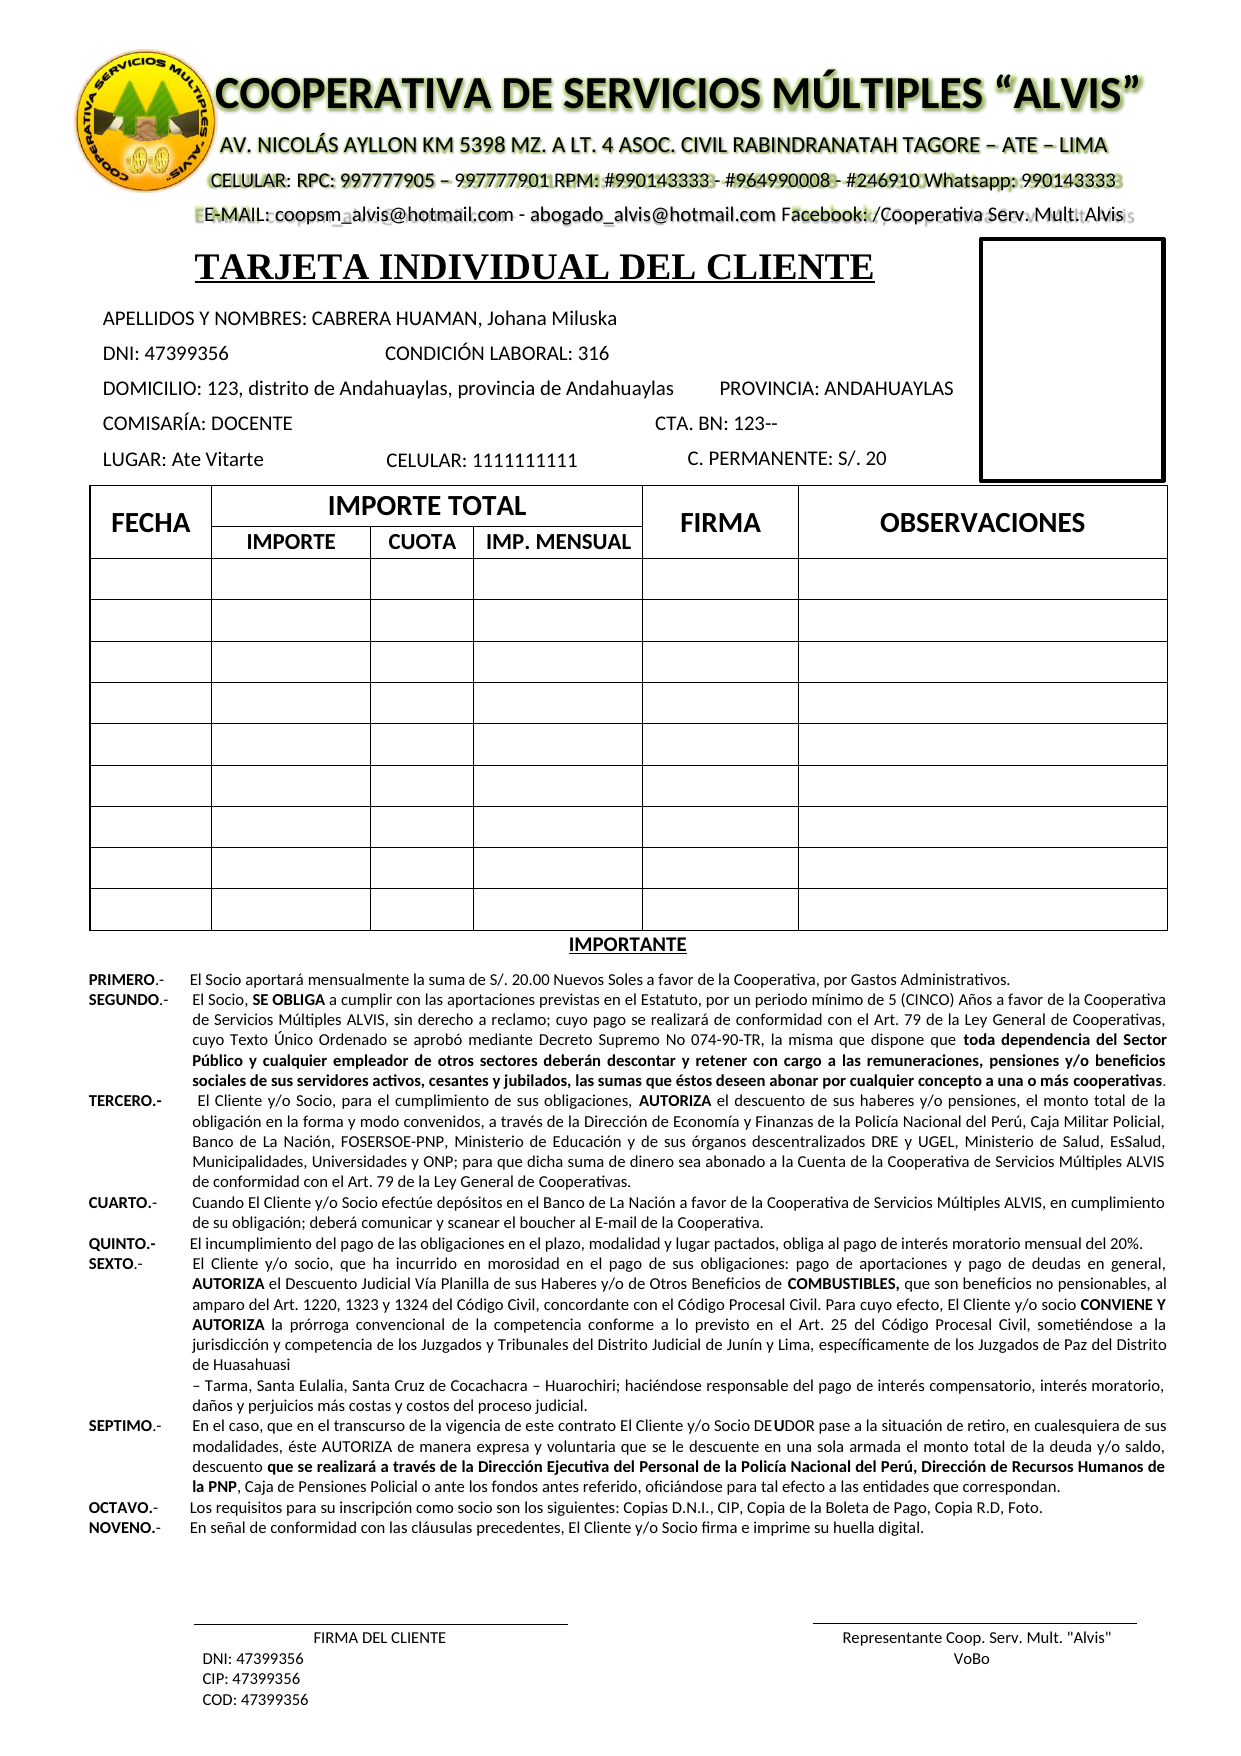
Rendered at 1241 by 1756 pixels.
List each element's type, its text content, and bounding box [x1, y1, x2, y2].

table_cell [212, 766, 370, 806]
table_cell [474, 848, 642, 888]
table_cell [799, 766, 1167, 806]
table_cell [91, 600, 211, 641]
table_cell [371, 683, 473, 723]
table_cell [371, 600, 473, 641]
picture [50, 45, 1176, 246]
table_cell [91, 848, 211, 888]
table_cell [799, 807, 1167, 847]
table_cell [474, 724, 642, 764]
table_cell [799, 848, 1167, 888]
table_cell [212, 724, 370, 764]
text CUARTO.- Cuando El Cliente y/o Socio efectúe depósitos en el Banco de La Nación a favor de la Cooperativa de Servicios Múltiples ALVIS, en cumplimiento de su obligación; deberá comunicar y scanear el boucher al E-mail de la Cooperativa. [89, 1192, 1167, 1233]
table_cell [212, 642, 370, 682]
text OCTAVO.- Los requisitos para su inscripción como socio son los siguientes: Copias D.N.I., CIP, Copia de la Boleta de Pago, Copia R.D, Foto. [89, 1497, 1188, 1517]
text SEPTIMO.- En el caso, que en el transcurso de la vigencia de este contrato El Cliente y/o Socio DEUDOR pase a la situación de retiro, en cualesquiera de sus modalidades, éste AUTORIZA de manera expresa y voluntaria que se le descuente en una sola armada el monto total de la deuda y/o saldo, descuento que se realizará a través de la Dirección Ejecutiva del Personal de la Policía Nacional del Perú, Dirección de Recursos Humanos de la PNP, Caja de Pensiones Policial o ante los fondos antes referido, oficiándose para tal efecto a las entidades que correspondan. [89, 1416, 1167, 1497]
text IMPORTANTE [567, 931, 688, 956]
table_cell [799, 642, 1167, 682]
table_cell [91, 559, 211, 599]
table_cell [474, 683, 642, 723]
table_cell [371, 724, 473, 764]
table_header FIRMA [643, 486, 798, 558]
table_cell [91, 807, 211, 847]
table_header IMPORTE TOTAL [212, 486, 642, 526]
table_cell [643, 807, 798, 847]
table_cell [474, 766, 642, 806]
table_header FECHA [91, 486, 211, 558]
table_cell [799, 559, 1167, 599]
text TERCERO.- El Cliente y/o Socio, para el cumplimiento de sus obligaciones, AUTORIZA el descuento de sus haberes y/o pensiones, el monto total de la obligación en la forma y modo convenidos, a través de la Dirección de Economía y Finanzas de la Policía Nacional del Perú, Caja Militar Policial, Banco de La Nación, FOSERSOE-PNP, Ministerio de Educación y de sus órganos descentralizados DRE y UGEL, Ministerio de Salud, EsSalud, Municipalidades, Universidades y ONP; para que dicha suma de dinero sea abonado a la Cuenta de la Cooperativa de Servicios Múltiples ALVIS de conformidad con el Art. 79 de la Ley General de Cooperativas. [89, 1091, 1167, 1192]
text SEGUNDO.- El Socio, SE OBLIGA a cumplir con las aportaciones previstas en el Estatuto, por un periodo mínimo de 5 (CINCO) Años a favor de la Cooperativa de Servicios Múltiples ALVIS, sin derecho a reclamo; cuyo pago se realizará de conformidad con el Art. 79 de la Ley General de Cooperativas, cuyo Texto Único Ordenado se aprobó mediante Decreto Supremo No 074-90-TR, la misma que dispone que toda dependencia del Sector Público y cualquier empleador de otros sectores deberán descontar y retener con cargo a las remuneraciones, pensiones y/o beneficios sociales de sus servidores activos, cesantes y jubilados, las sumas que éstos deseen abonar por cualquier concepto a una o más cooperativas. [89, 989, 1167, 1091]
table_cell [212, 848, 370, 888]
table_cell [474, 642, 642, 682]
table_cell [371, 766, 473, 806]
table_cell [91, 724, 211, 764]
table_cell [643, 889, 798, 930]
table_cell [643, 724, 798, 764]
table_cell IMPORTE [212, 527, 370, 558]
text – Tarma, Santa Eulalia, Santa Cruz de Cocachacra – Huarochiri; haciéndose responsable del pago de interés compensatorio, interés moratorio, daños y perjuicios más costas y costos del proceso judicial. [192, 1375, 1167, 1416]
table_cell [474, 807, 642, 847]
table_cell [371, 642, 473, 682]
table_cell [212, 559, 370, 599]
table_cell [371, 889, 473, 930]
text CIP: 47399356 [202, 1668, 514, 1689]
table_cell [91, 889, 211, 930]
table_cell [474, 889, 642, 930]
table_cell [799, 600, 1167, 641]
text DNI: 47399356 [202, 1648, 514, 1668]
text SEXTO.- El Cliente y/o socio, que ha incurrido en morosidad en el pago de sus obligaciones: pago de aportaciones y pago de deudas en general, AUTORIZA el Descuento Judicial Vía Planilla de sus Haberes y/o de Otros Beneficios de COMBUSTIBLES, que son beneficios no pensionables, al amparo del Art. 1220, 1323 y 1324 del Código Civil, concordante con el Código Procesal Civil. Para cuyo efecto, El Cliente y/o socio CONVIENE Y AUTORIZA la prórroga convencional de la competencia conforme a lo previsto en el Art. 25 del Código Procesal Civil, sometiéndose a la jurisdicción y competencia de los Juzgados y Tribunales del Distrito Judicial de Junín y Lima, específicamente de los Juzgados de Paz del Distrito de Huasahuasi [89, 1253, 1167, 1375]
table_cell [474, 559, 642, 599]
table_cell [91, 683, 211, 723]
table_cell [212, 683, 370, 723]
table_cell [212, 807, 370, 847]
text PRIMERO.- El Socio aportará mensualmente la suma de S/. 20.00 Nuevos Soles a favor de la Cooperativa, por Gastos Administrativos. [89, 969, 1188, 989]
table_cell [474, 600, 642, 641]
table_cell [371, 807, 473, 847]
table_cell [371, 848, 473, 888]
table_cell [643, 559, 798, 599]
table_cell [371, 559, 473, 599]
text QUINTO.- El incumplimiento del pago de las obligaciones en el plazo, modalidad y lugar pactados, obliga al pago de interés moratorio mensual del 20%. [89, 1233, 1188, 1253]
table_cell [643, 600, 798, 641]
table_cell [212, 600, 370, 641]
table_cell [91, 642, 211, 682]
table_cell [643, 642, 798, 682]
table_cell [799, 889, 1167, 930]
table_cell IMP. MENSUAL [474, 527, 642, 558]
table_cell [799, 724, 1167, 764]
table_cell [212, 889, 370, 930]
table_header OBSERVACIONES [799, 486, 1167, 558]
text FIRMA DEL CLIENTE [313, 1627, 514, 1648]
table_cell [643, 848, 798, 888]
table_cell [799, 683, 1167, 723]
table_cell [643, 766, 798, 806]
table_cell [643, 683, 798, 723]
table_cell CUOTA [371, 527, 473, 558]
table_cell [91, 766, 211, 806]
text NOVENO.- En señal de conformidad con las cláusulas precedentes, El Cliente y/o Socio firma e imprime su huella digital. [89, 1517, 1188, 1538]
text COD: 47399356 [202, 1689, 514, 1709]
text Representante Coop. Serv. Mult. "Alvis" VoBo [842, 1628, 1113, 1668]
